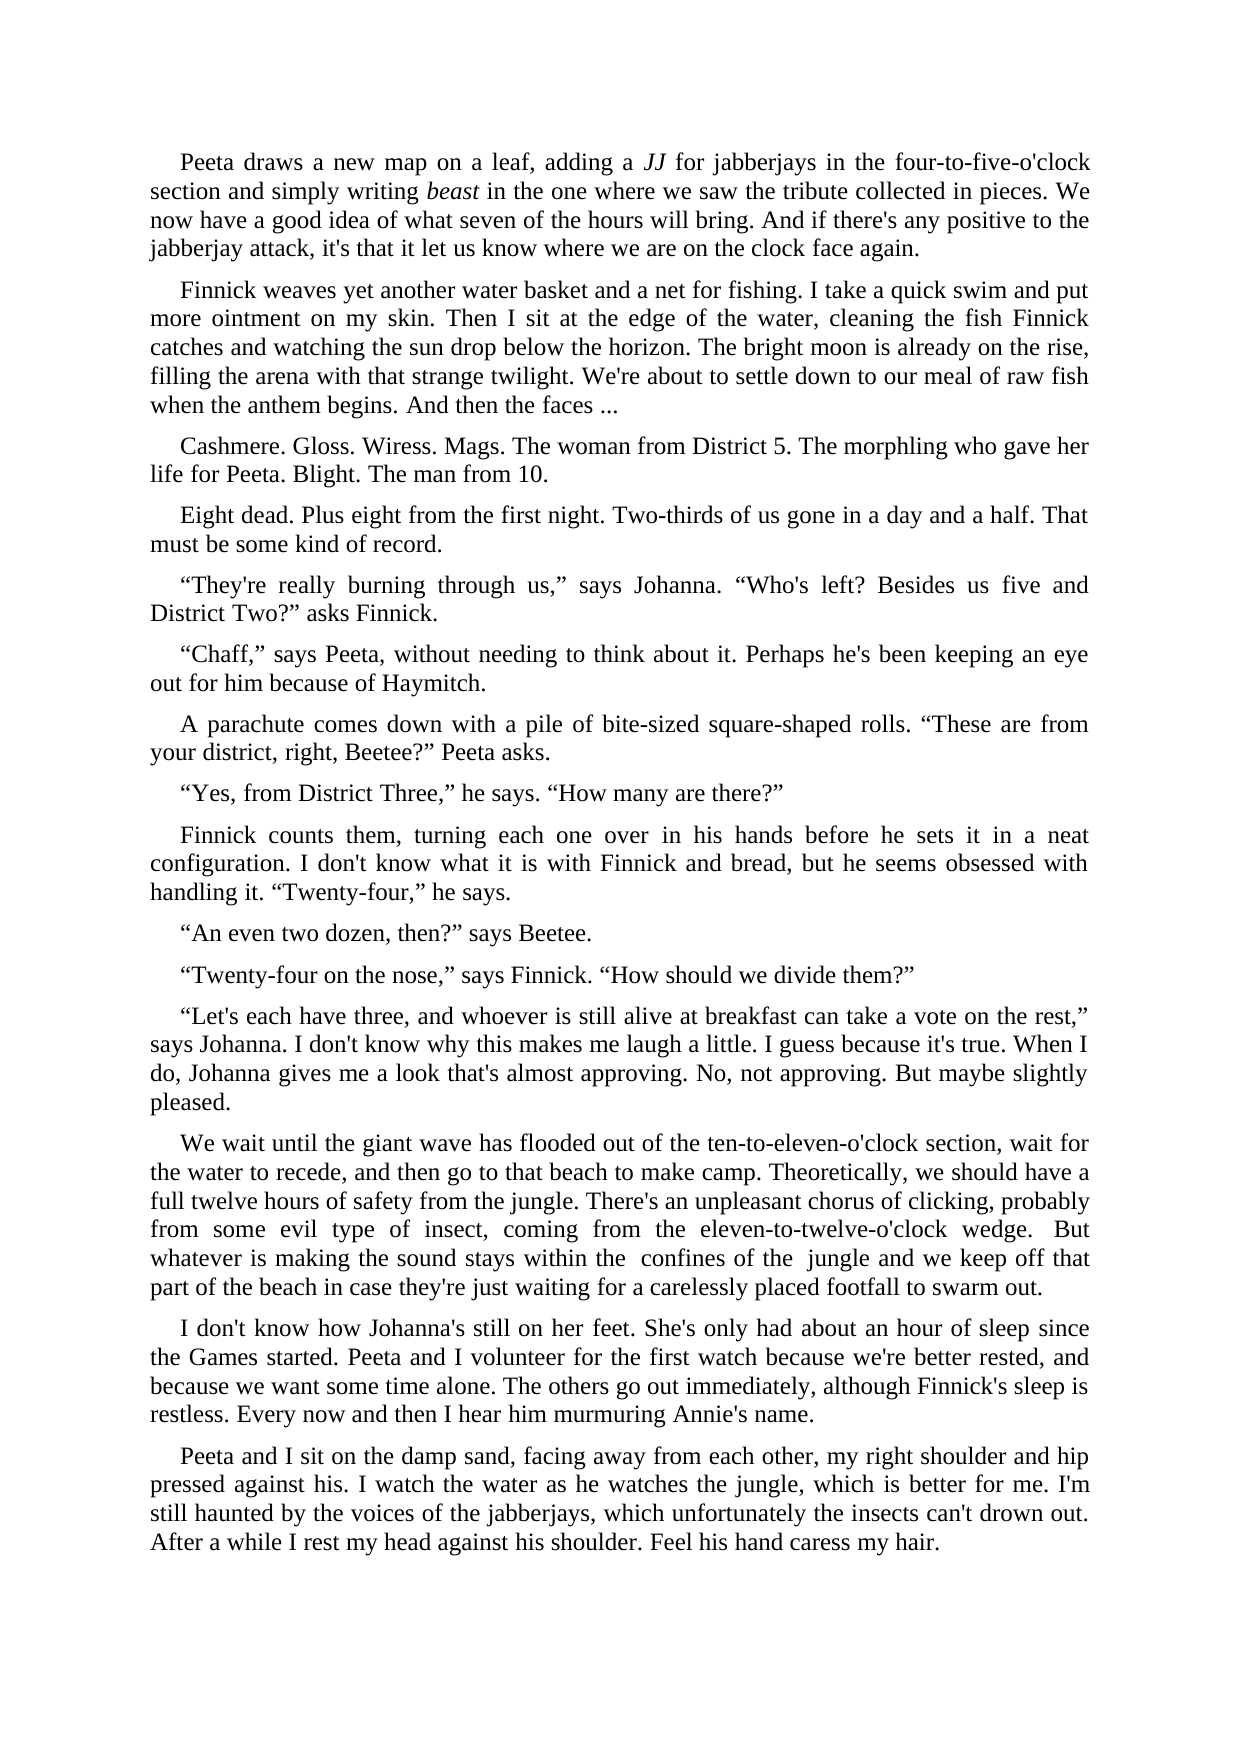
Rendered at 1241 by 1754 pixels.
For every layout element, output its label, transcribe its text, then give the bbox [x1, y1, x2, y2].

text Peeta and I sit on the damp sand, facing away from each other, my right shoulder and hip pressed against his. I watch the water as he watches the jungle, which is better for me. I'm still haunted by the voices of the jabberjays, which unfortunately the insects can't drown out. After a while I rest my head against his shoulder. Feel his hand caress my hair. [150, 1441, 1090, 1556]
text Eight dead. Plus eight from the first night. Two-thirds of us gone in a day and a half. That must be some kind of record. [150, 500, 1090, 558]
text “They're really burning through us,” says Johanna. “Who's left? Besides us five and District Two?” asks Finnick. [150, 570, 1089, 627]
text Finnick counts them, turning each one over in his hands before he sets it in a neat configuration. I don't know what it is with Finnick and bread, but he seems obsessed with handling it. “Twenty-four,” he says. [150, 820, 1089, 906]
text Peeta draws a new map on a leaf, adding a JJ for jabberjays in the four-to-five-o'clock section and simply writing beast in the one where we saw the tribute collected in pieces. We now have a good idea of what seven of the hours will bring. And if there's any positive to the jabberjay attack, it's that it let us know where we are on the clock face again. [150, 147, 1091, 262]
text “Let's each have three, and whoever is still alive at breakfast can take a vote on the rest,” says Johanna. I don't know why this makes me laugh a little. I guess because it's true. When I do, Johanna gives me a look that's almost approving. No, not approving. But maybe slightly pleased. [150, 1001, 1089, 1116]
text I don't know how Johanna's still on her feet. She's only had about an hour of sleep since the Games started. Peeta and I volunteer for the first watch because we're better rested, and because we want some time alone. The others go out immediately, although Finnick's sleep is restless. Every now and then I hear him murmuring Annie's name. [150, 1313, 1090, 1428]
text A parachute comes down with a pile of bite-sized square-shaped rolls. “These are from your district, right, Beetee?” Peeta asks. [150, 709, 1091, 766]
text “Twenty-four on the nose,” says Finnick. “How should we divide them?” [180, 960, 1103, 988]
text “Chaff,” says Peeta, without needing to think about it. Perhaps he's been keeping an eye out for him because of Haymitch. [150, 639, 1089, 697]
text “An even two dozen, then?” says Beetee. [180, 918, 1103, 947]
text We wait until the giant wave has flooded out of the ten-to-eleven-o'clock section, wait for the water to recede, and then go to that beach to make camp. Theoretically, we should have a full twelve hours of safety from the jungle. There's an unpleasant chorus of clicking, probably from some evil type of insect, coming from the eleven-to-twelve-o'clock wedge. But whatever is making the sound stays within the confines of the jungle and we keep off that part of the beach in case they're just waiting for a carelessly placed footfall to swarm out. [150, 1128, 1091, 1301]
text “Yes, from District Three,” he says. “How many are there?” [180, 778, 1103, 807]
text Cashmere. Gloss. Wiress. Mags. The woman from District 5. The morphling who gave her life for Peeta. Blight. The man from 10. [150, 431, 1089, 488]
text Finnick weaves yet another water basket and a net for fishing. I take a quick swim and put more ointment on my skin. Then I sit at the edge of the water, cleaning the fish Finnick catches and watching the sun drop below the horizon. The bright moon is already on the rise, filling the arena with that strange twilight. We're about to settle down to our meal of raw fish when the anthem begins. And then the faces ... [150, 275, 1090, 418]
